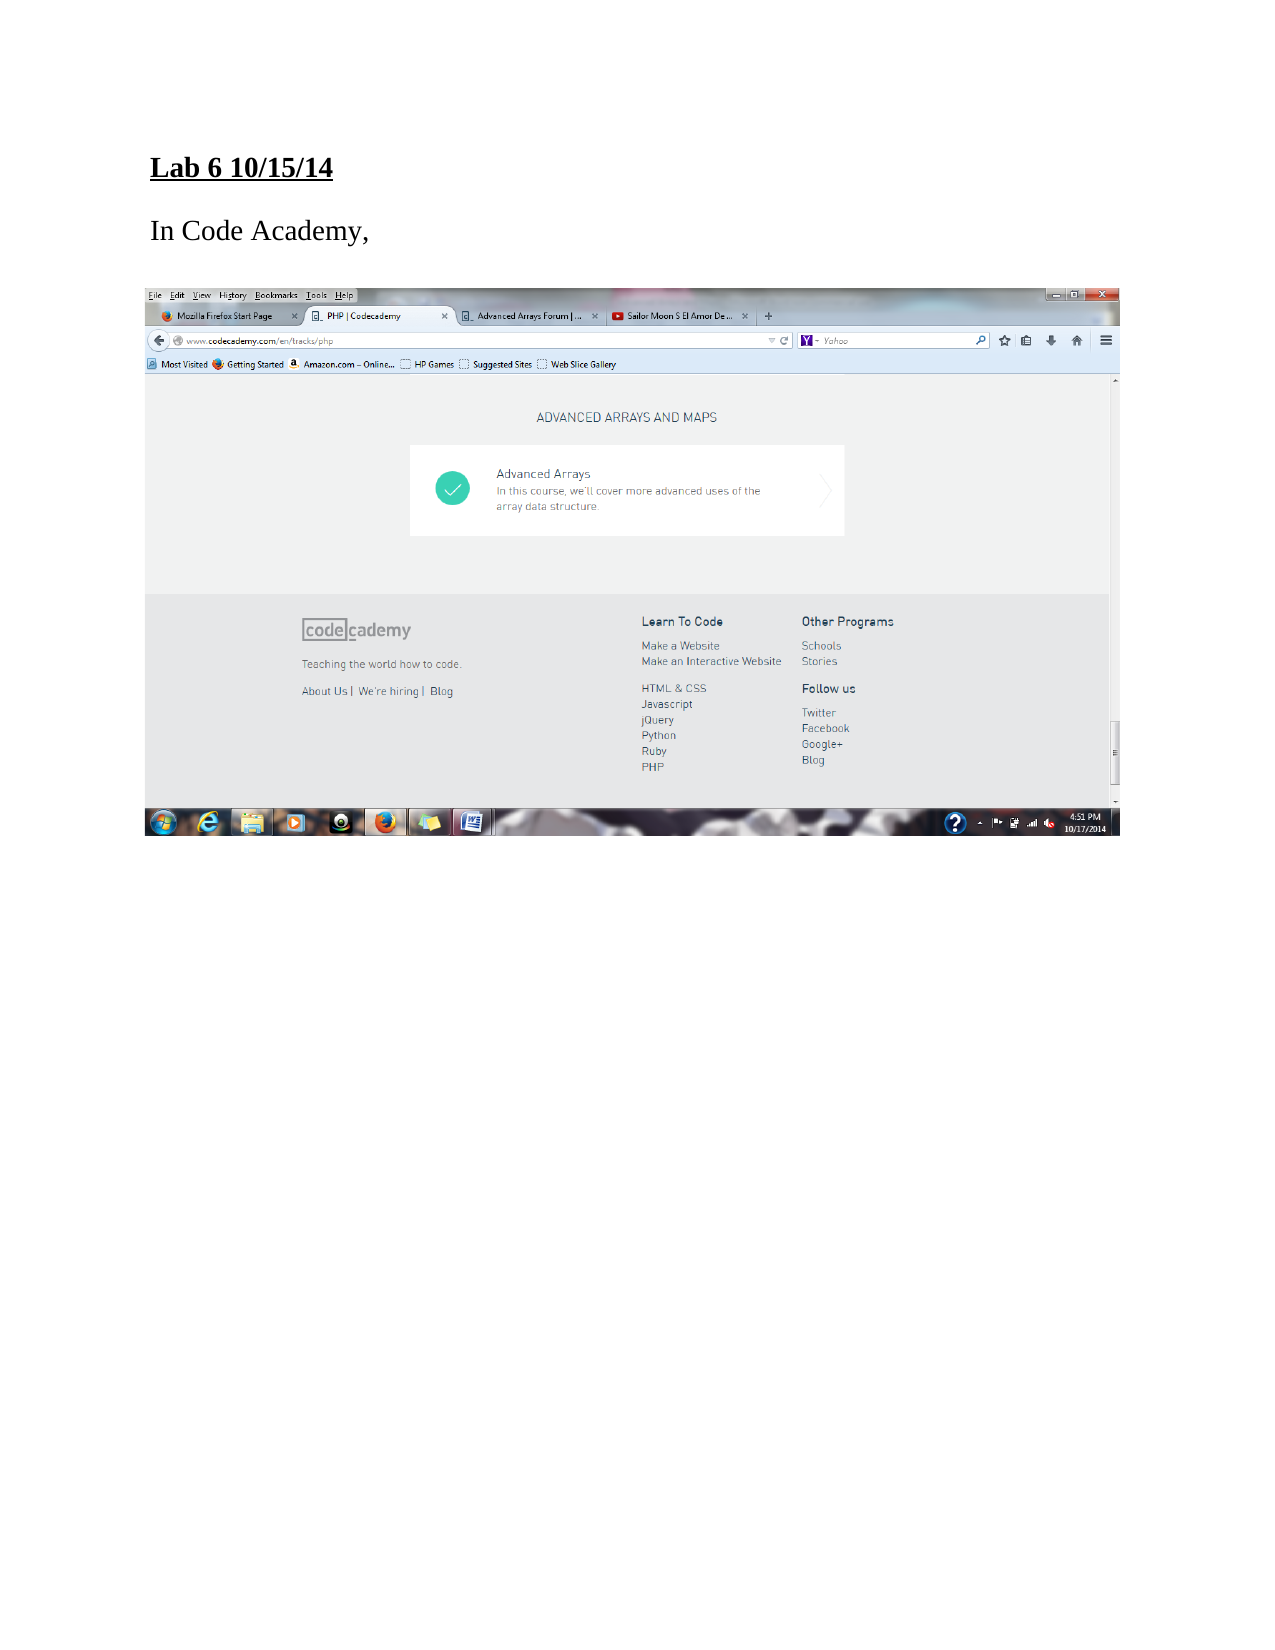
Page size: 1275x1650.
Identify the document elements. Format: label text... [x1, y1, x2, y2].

text In Code Academy, [150, 213, 1125, 246]
picture [144, 288, 1120, 836]
text Lab 6 10/15/14 [150, 150, 1125, 183]
